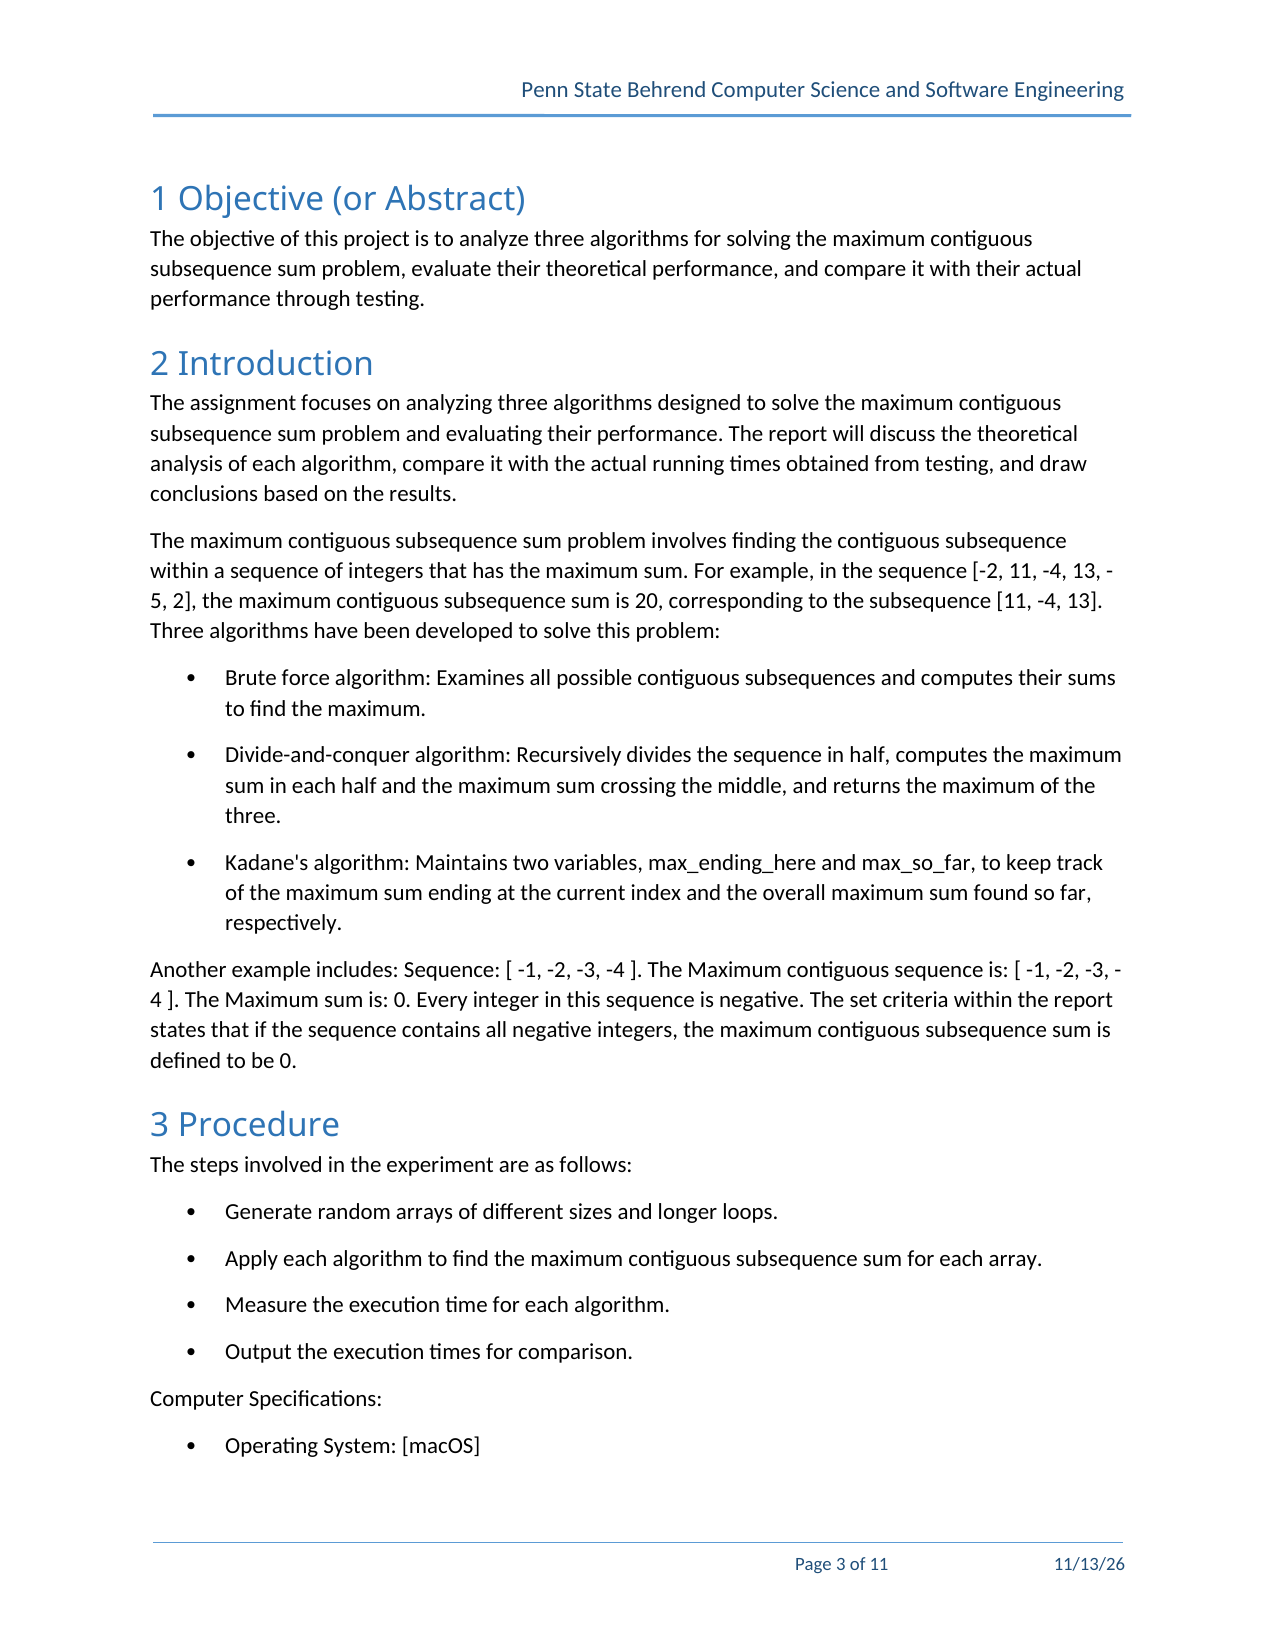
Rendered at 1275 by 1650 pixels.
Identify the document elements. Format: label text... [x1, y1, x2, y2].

text The maximum contiguous subsequence sum problem involves finding the contiguous subsequence within a sequence of integers that has the maximum sum. For example, in the sequence [-2, 11, -4, 13, -5, 2], the maximum contiguous subsequence sum is 20, corresponding to the subsequence [11, -4, 13]. Three algorithms have been developed to solve this problem: [150, 526, 1125, 645]
text Computer Specifications: [150, 1384, 1125, 1412]
text The assignment focuses on analyzing three algorithms designed to solve the maximum contiguous subsequence sum problem and evaluating their performance. The report will discuss the theoretical analysis of each algorithm, compare it with the actual running times obtained from testing, and draw conclusions based on the results. [150, 388, 1125, 507]
subtitle 1 Objective (or Abstract) [150, 175, 1125, 220]
text The steps involved in the experiment are as follows: [150, 1150, 1125, 1178]
list Apply each algorithm to find the maximum contiguous subsequence sum for each array. [187, 1244, 1125, 1272]
text Another example includes: Sequence: [ -1, -2, -3, -4 ]. The Maximum contiguous sequence is: [ -1, -2, -3, -4 ]. The Maximum sum is: 0. Every integer in this sequence is negative. The set criteria within the report states that if the sequence contains all negative integers, the maximum contiguous subsequence sum is defined to be 0. [150, 955, 1125, 1074]
list Divide-and-conquer algorithm: Recursively divides the sequence in half, computes the maximum sum in each half and the maximum sum crossing the middle, and returns the maximum of the three. [187, 741, 1125, 829]
list Generate random arrays of different sizes and longer loops. [187, 1197, 1125, 1225]
list Operating System: [macOS] [187, 1431, 1125, 1459]
subtitle 3 Procedure [150, 1101, 1125, 1146]
subtitle 2 Introduction [150, 339, 1125, 385]
list Output the execution times for comparison. [187, 1337, 1125, 1366]
list Brute force algorithm: Examines all possible contiguous subsequences and computes their sums to find the maximum. [187, 663, 1125, 722]
list Kadane's algorithm: Maintains two variables, max_ending_here and max_so_far, to keep track of the maximum sum ending at the current index and the overall maximum sum found so far, respectively. [187, 848, 1125, 936]
text The objective of this project is to analyze three algorithms for solving the maximum contiguous subsequence sum problem, evaluate their theoretical performance, and compare it with their actual performance through testing. [150, 224, 1125, 312]
list Measure the execution time for each algorithm. [187, 1291, 1125, 1319]
